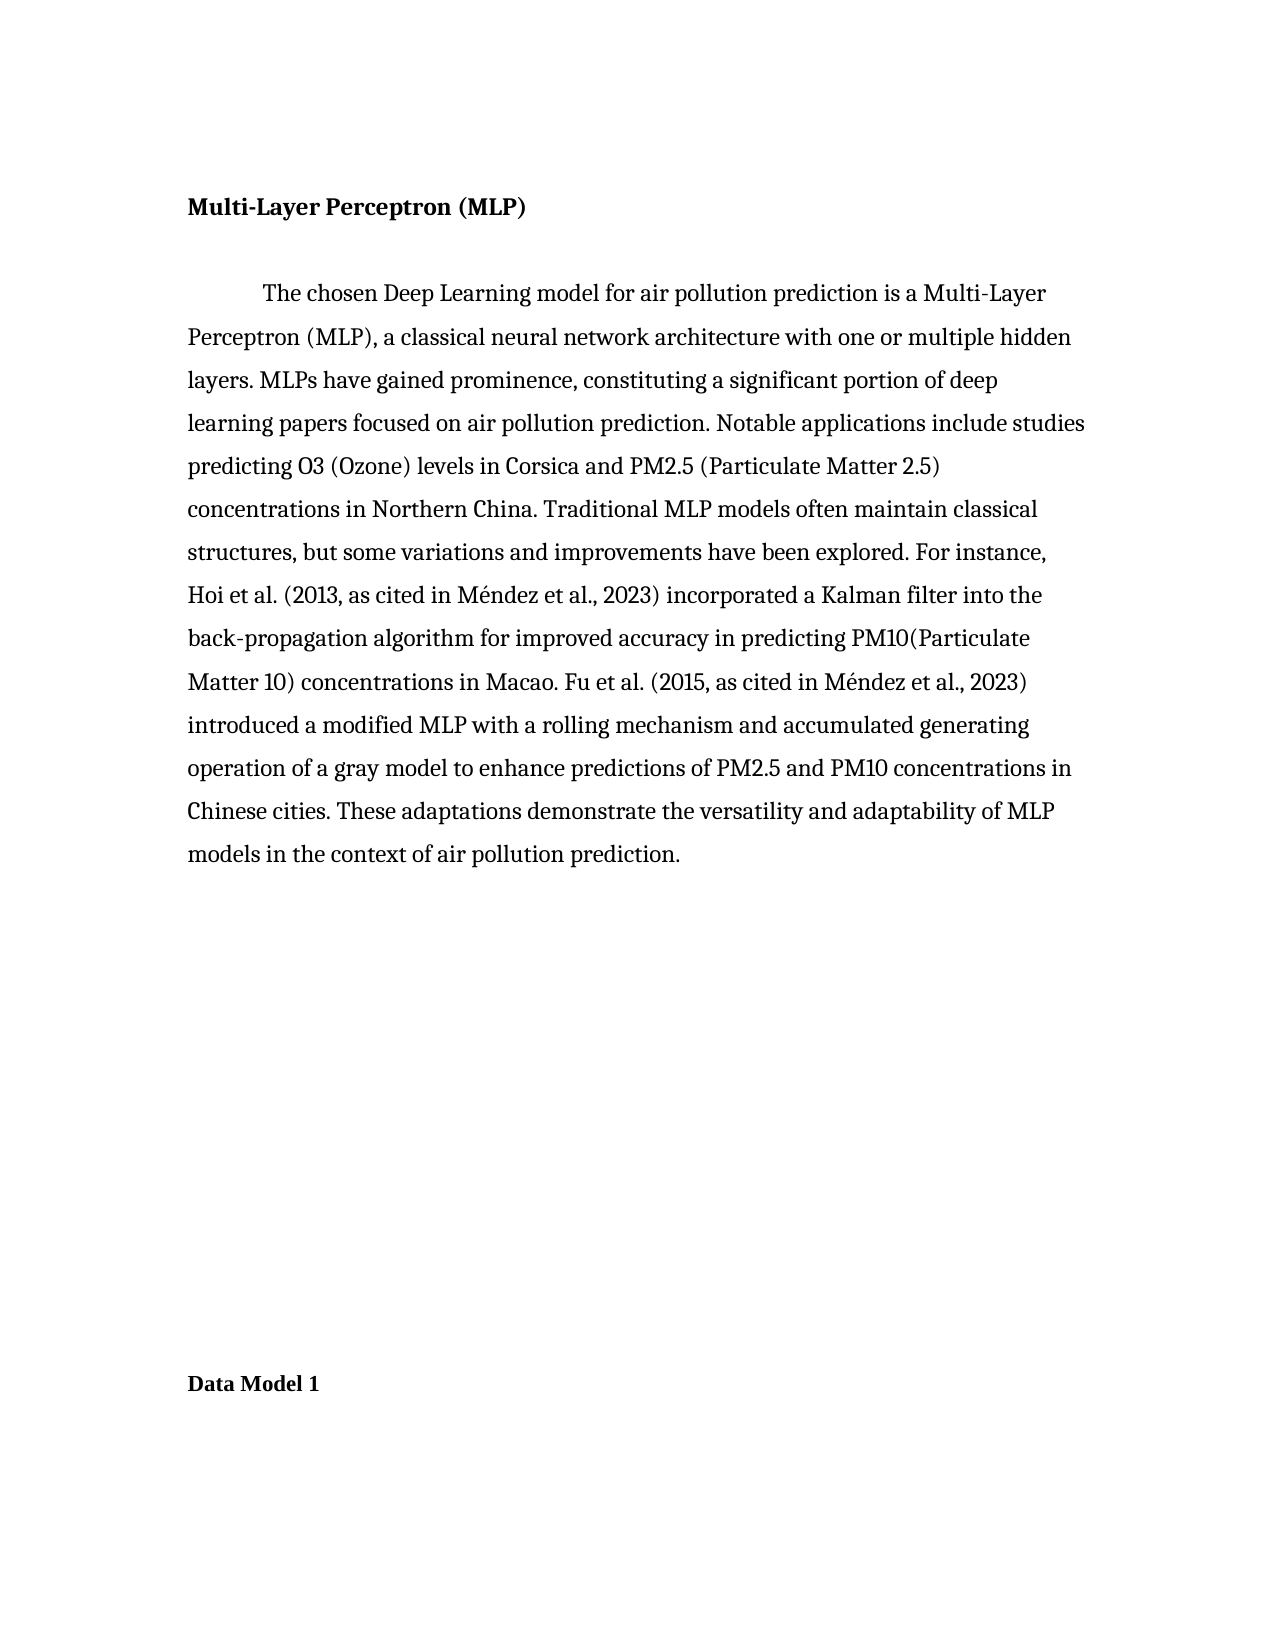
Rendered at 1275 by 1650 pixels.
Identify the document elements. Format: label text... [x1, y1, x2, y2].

text The chosen Deep Learning model for air pollution prediction is a Multi-Layer Perceptron (MLP), a classical neural network architecture with one or multiple hidden layers. MLPs have gained prominence, constituting a significant portion of deep learning papers focused on air pollution prediction. Notable applications include studies predicting O3 (Ozone) levels in Corsica and PM2.5 (Particulate Matter 2.5) concentrations in Northern China. Traditional MLP models often maintain classical structures, but some variations and improvements have been explored. For instance, Hoi et al. (2013, as cited in Méndez et al., 2023) incorporated a Kalman filter into the back-propagation algorithm for improved accuracy in predicting PM10(Particulate Matter 10) concentrations in Macao. Fu et al. (2015, as cited in Méndez et al., 2023) introduced a modified MLP with a rolling mechanism and accumulated generating operation of a gray model to enhance predictions of PM2.5 and PM10 concentrations in Chinese cities. These adaptations demonstrate the versatility and adaptability of MLP models in the context of air pollution prediction. [187, 279, 1087, 869]
subtitle Data Model 1 [187, 1370, 1087, 1396]
text Multi-Layer Perceptron (MLP) [187, 193, 1087, 222]
